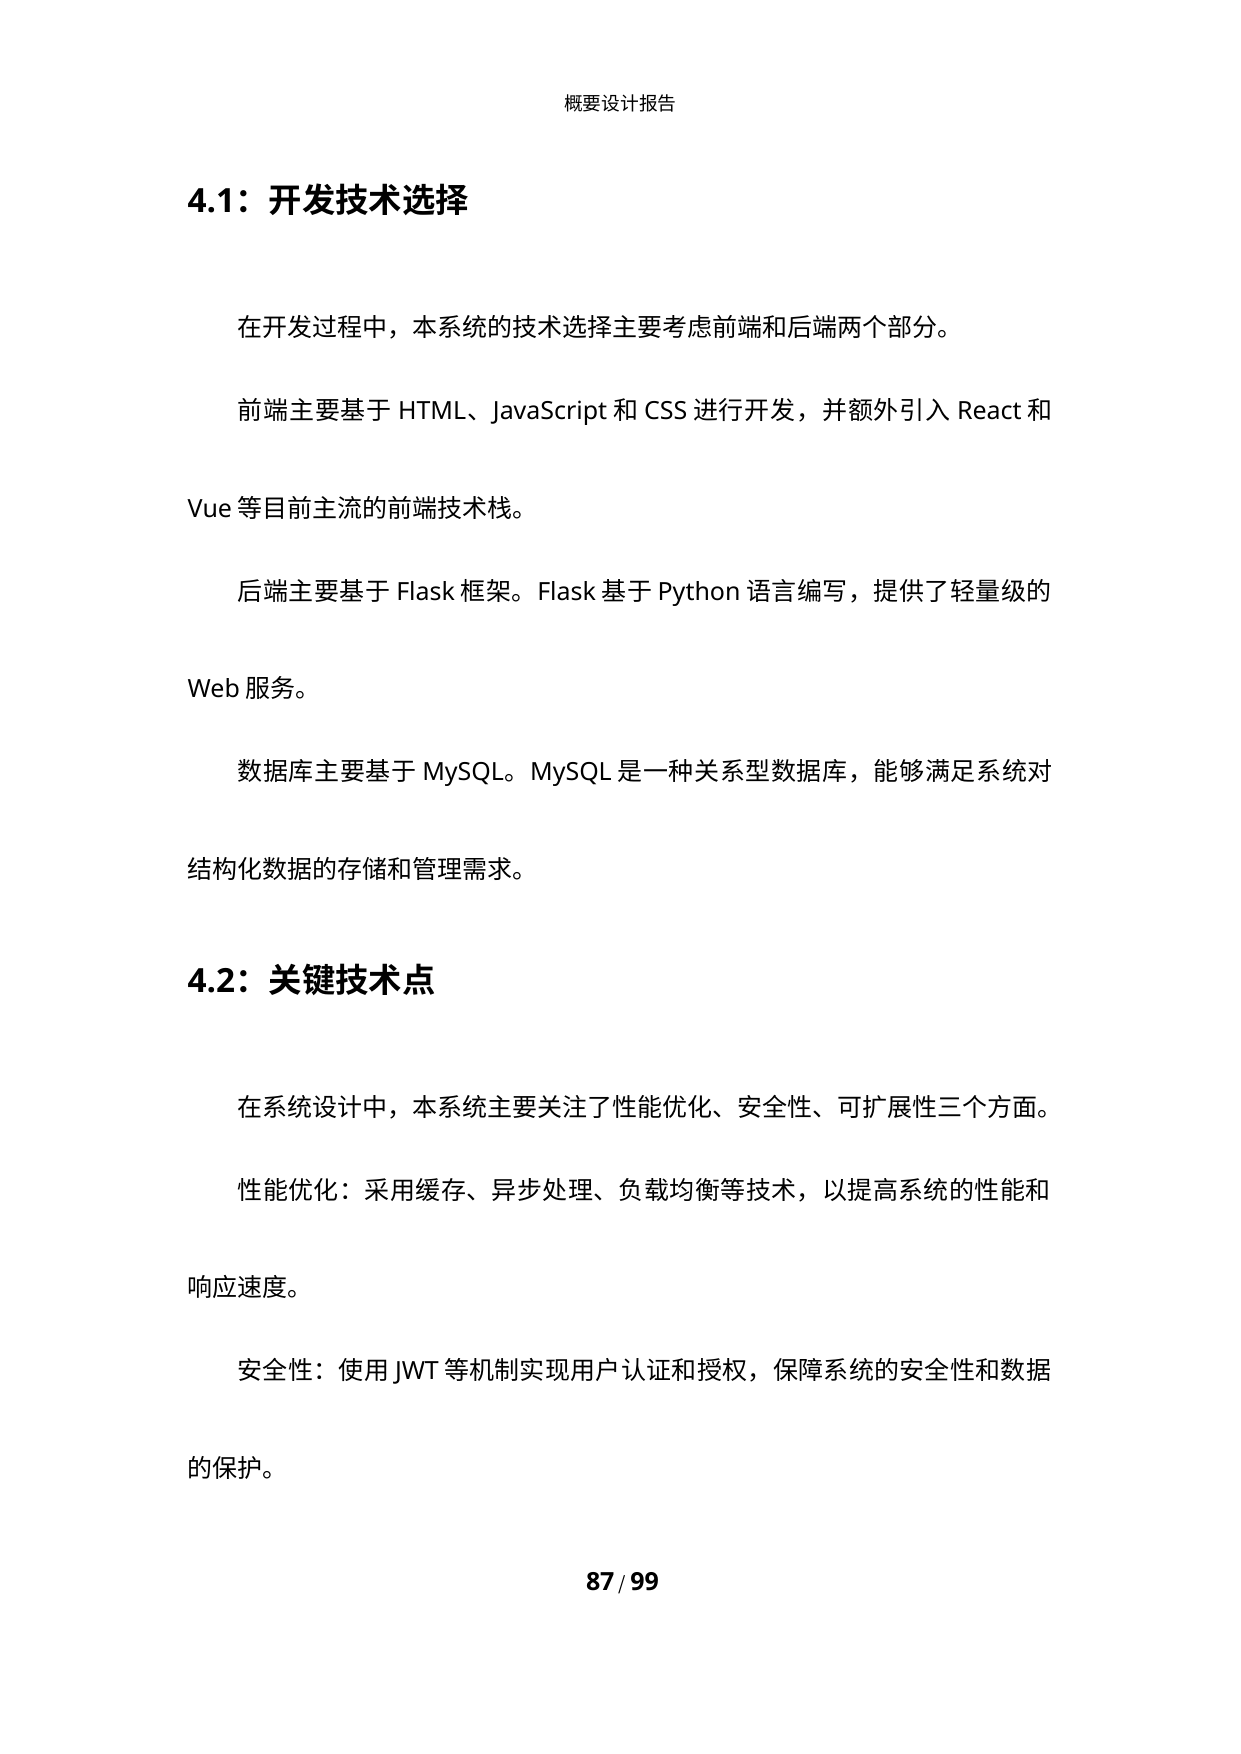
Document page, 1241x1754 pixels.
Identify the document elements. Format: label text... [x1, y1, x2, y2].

text 前端主要基于HTML、JavaScript和CSS进行开发，并额外引入React和Vue等目前主流的前端技术栈。 [187, 376, 1053, 539]
text 在系统设计中，本系统主要关注了性能优化、安全性、可扩展性三个方面。 [187, 1073, 1053, 1138]
subtitle 4.1：开发技术选择 [187, 166, 1053, 231]
text 数据库主要基于MySQL。MySQL是一种关系型数据库，能够满足系统对结构化数据的存储和管理需求。 [187, 737, 1053, 900]
text 在开发过程中，本系统的技术选择主要考虑前端和后端两个部分。 [187, 293, 1053, 358]
subtitle 4.2：关键技术点 [187, 945, 1053, 1010]
text 性能优化：采用缓存、异步处理、负载均衡等技术，以提高系统的性能和响应速度。 [187, 1156, 1053, 1318]
text 安全性：使用JWT等机制实现用户认证和授权，保障系统的安全性和数据的保护。 [187, 1336, 1053, 1499]
text 后端主要基于Flask框架。Flask基于Python语言编写，提供了轻量级的Web服务。 [187, 557, 1053, 719]
